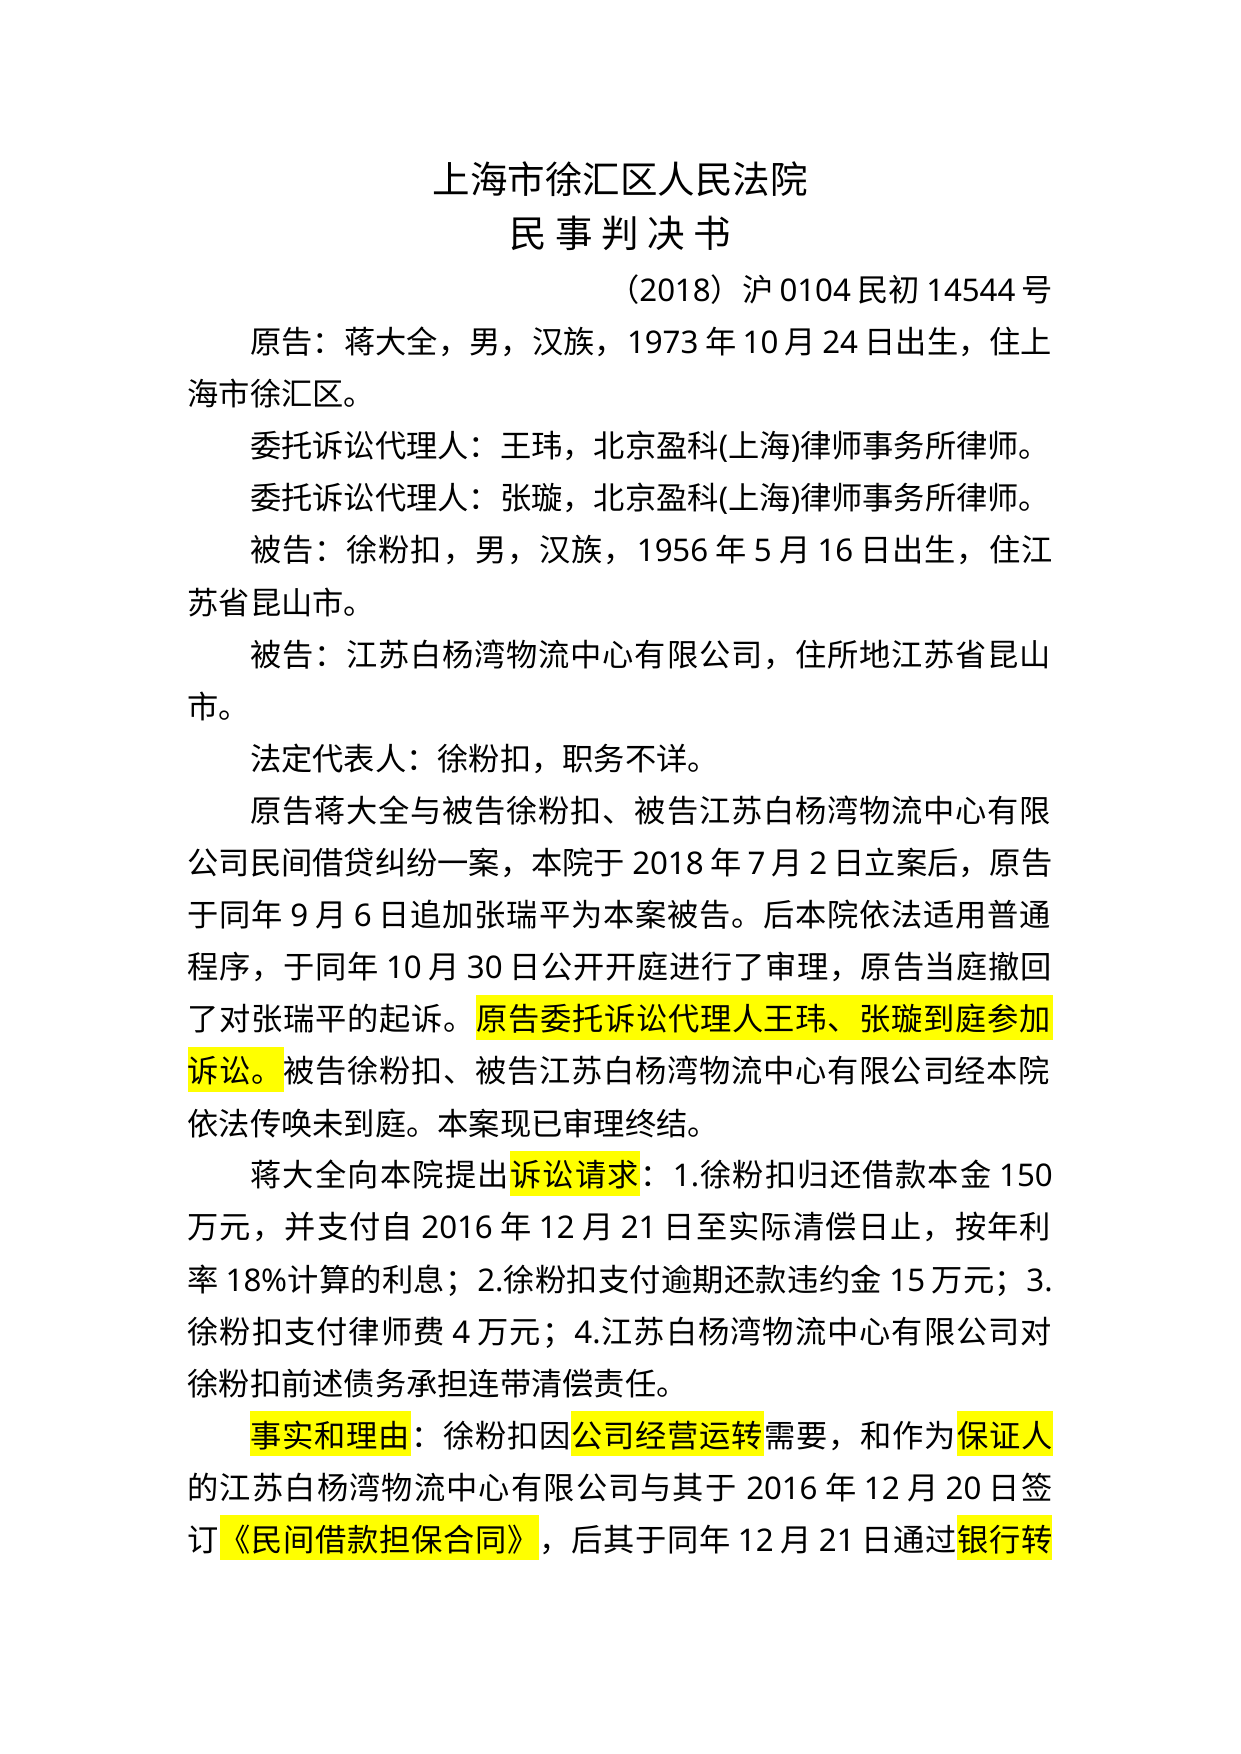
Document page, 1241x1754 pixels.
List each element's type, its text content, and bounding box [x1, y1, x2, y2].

text 原告：蒋大全，男，汉族，1973年10月24日出生，住上海市徐汇区。 [187, 311, 1053, 415]
text 被告：徐粉扣，男，汉族，1956年5月16日出生，住江苏省昆山市。 [187, 519, 1053, 623]
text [187, 1404, 1053, 1561]
text 法定代表人：徐粉扣，职务不详。 [187, 727, 1053, 779]
text 被告：江苏白杨湾物流中心有限公司，住所地江苏省昆山市。 [187, 623, 1053, 727]
text 委托诉讼代理人：王玮，北京盈科(上海)律师事务所律师。 [187, 415, 1053, 467]
text 民 事 判 决 书 [187, 204, 1053, 258]
text 蒋大全向本院提出诉讼请求：1.徐粉扣归还借款本金150万元，并支付自2016年12月21日至实际清偿日止，按年利率18%计算的利息；2.徐粉扣支付逾期还款违约金15万元；3.徐粉扣支付律师费4万元；4.江苏白杨湾物流中心有限公司对徐粉扣前述债务承担连带清偿责任。 [187, 1144, 1053, 1404]
text （2018）沪0104民初14544号 [187, 258, 1053, 311]
text 原告蒋大全与被告徐粉扣、被告江苏白杨湾物流中心有限公司民间借贷纠纷一案，本院于2018年7月2日立案后，原告于同年9月6日追加张瑞平为本案被告。后本院依法适用普通程序，于同年10月30日公开开庭进行了审理，原告当庭撤回了对张瑞平的起诉。原告委托诉讼代理人王玮、张璇到庭参加诉讼。被告徐粉扣、被告江苏白杨湾物流中心有限公司经本院依法传唤未到庭。本案现已审理终结。 [187, 779, 1053, 1144]
text 委托诉讼代理人：张璇，北京盈科(上海)律师事务所律师。 [187, 467, 1053, 519]
text 上海市徐汇区人民法院 [187, 150, 1053, 204]
